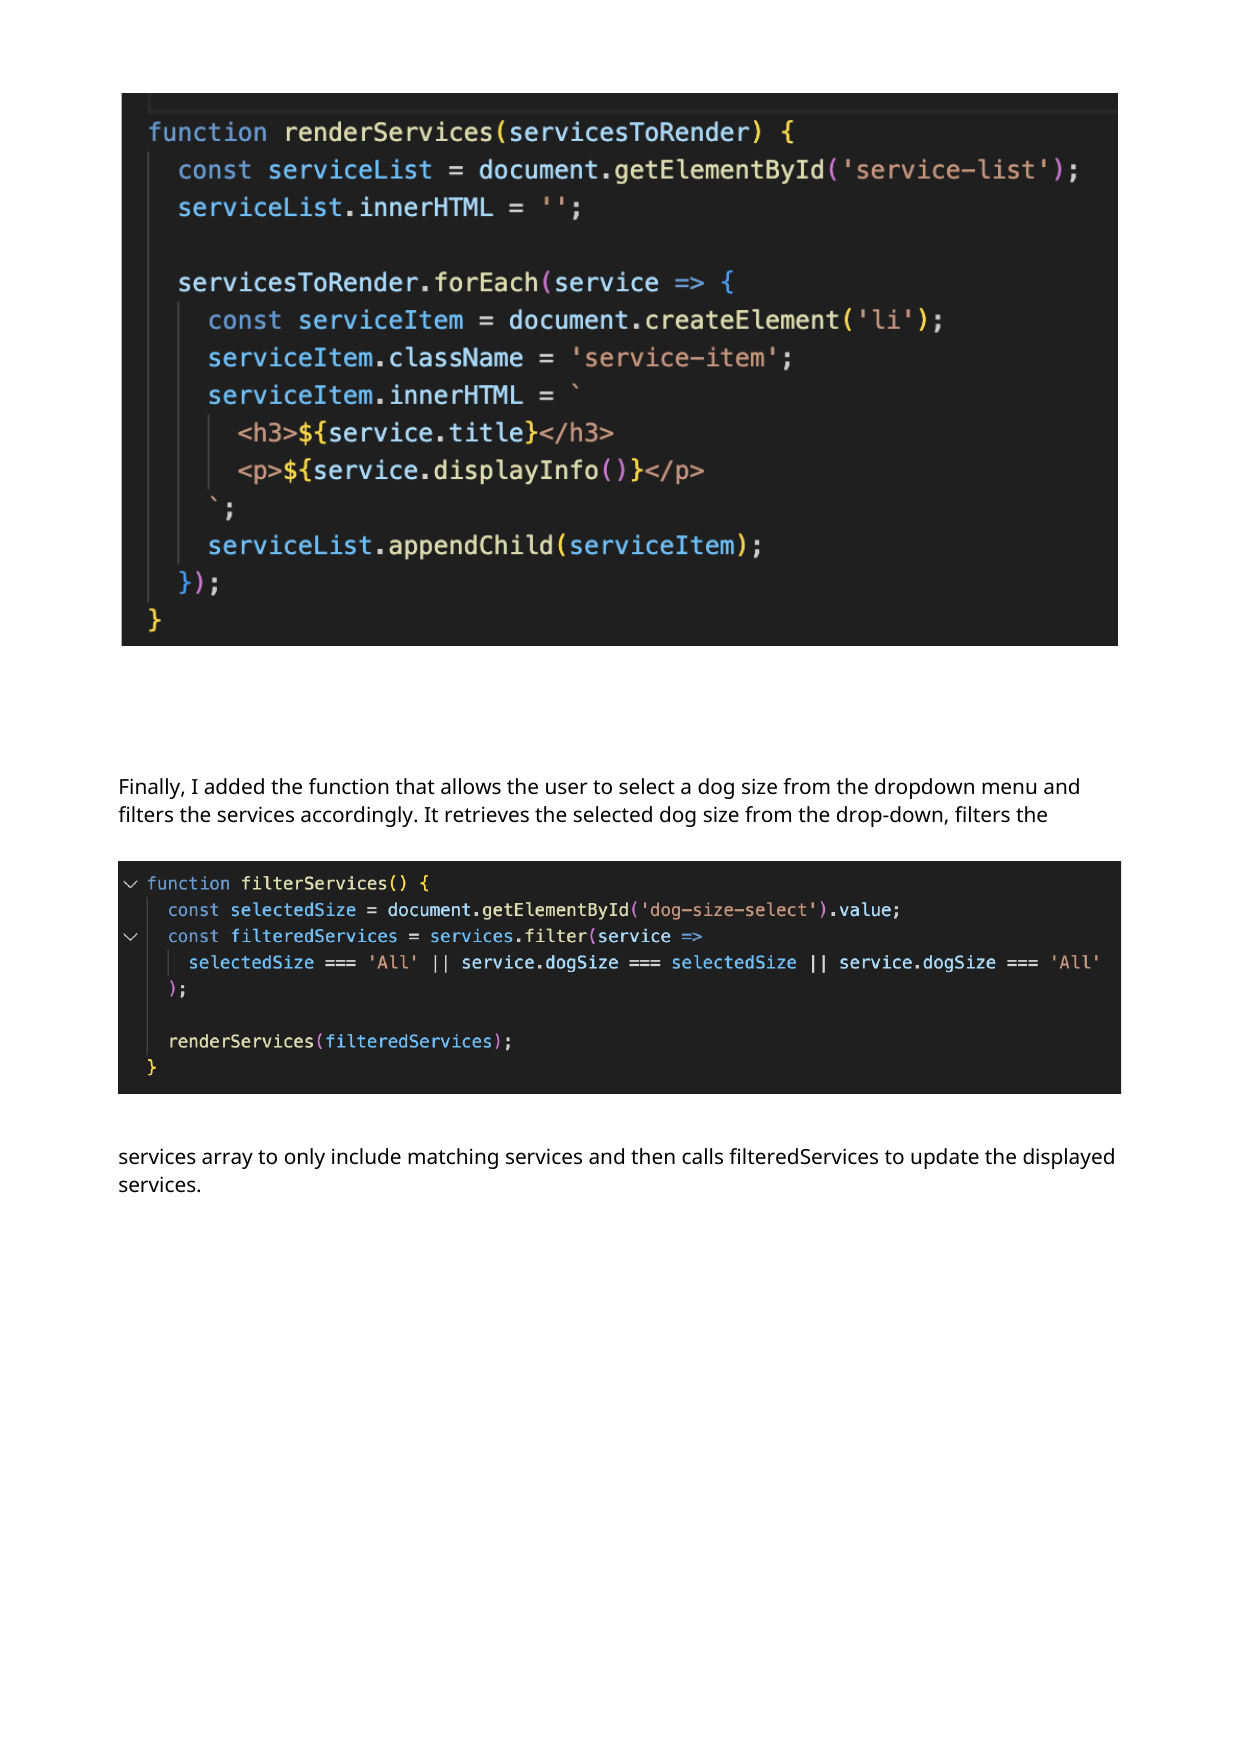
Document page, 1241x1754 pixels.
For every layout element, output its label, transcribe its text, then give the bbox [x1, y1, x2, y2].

picture [120, 93, 1118, 646]
text Finally, I added the function that allows the user to select a dog size from the dropdown menu and filters the services accordingly. It retrieves the selected dog size from the drop-down, filters the services array to only include matching services and then calls filteredServices to update the displayed services. [118, 1094, 1122, 1199]
text Finally, I added the function that allows the user to select a dog size from the dropdown menu and filters the services accordingly. It retrieves the selected dog size from the drop-down, filters the services array to only include matching services and then calls filteredServices to update the displayed services. [118, 772, 1122, 861]
picture [117, 861, 1122, 1094]
